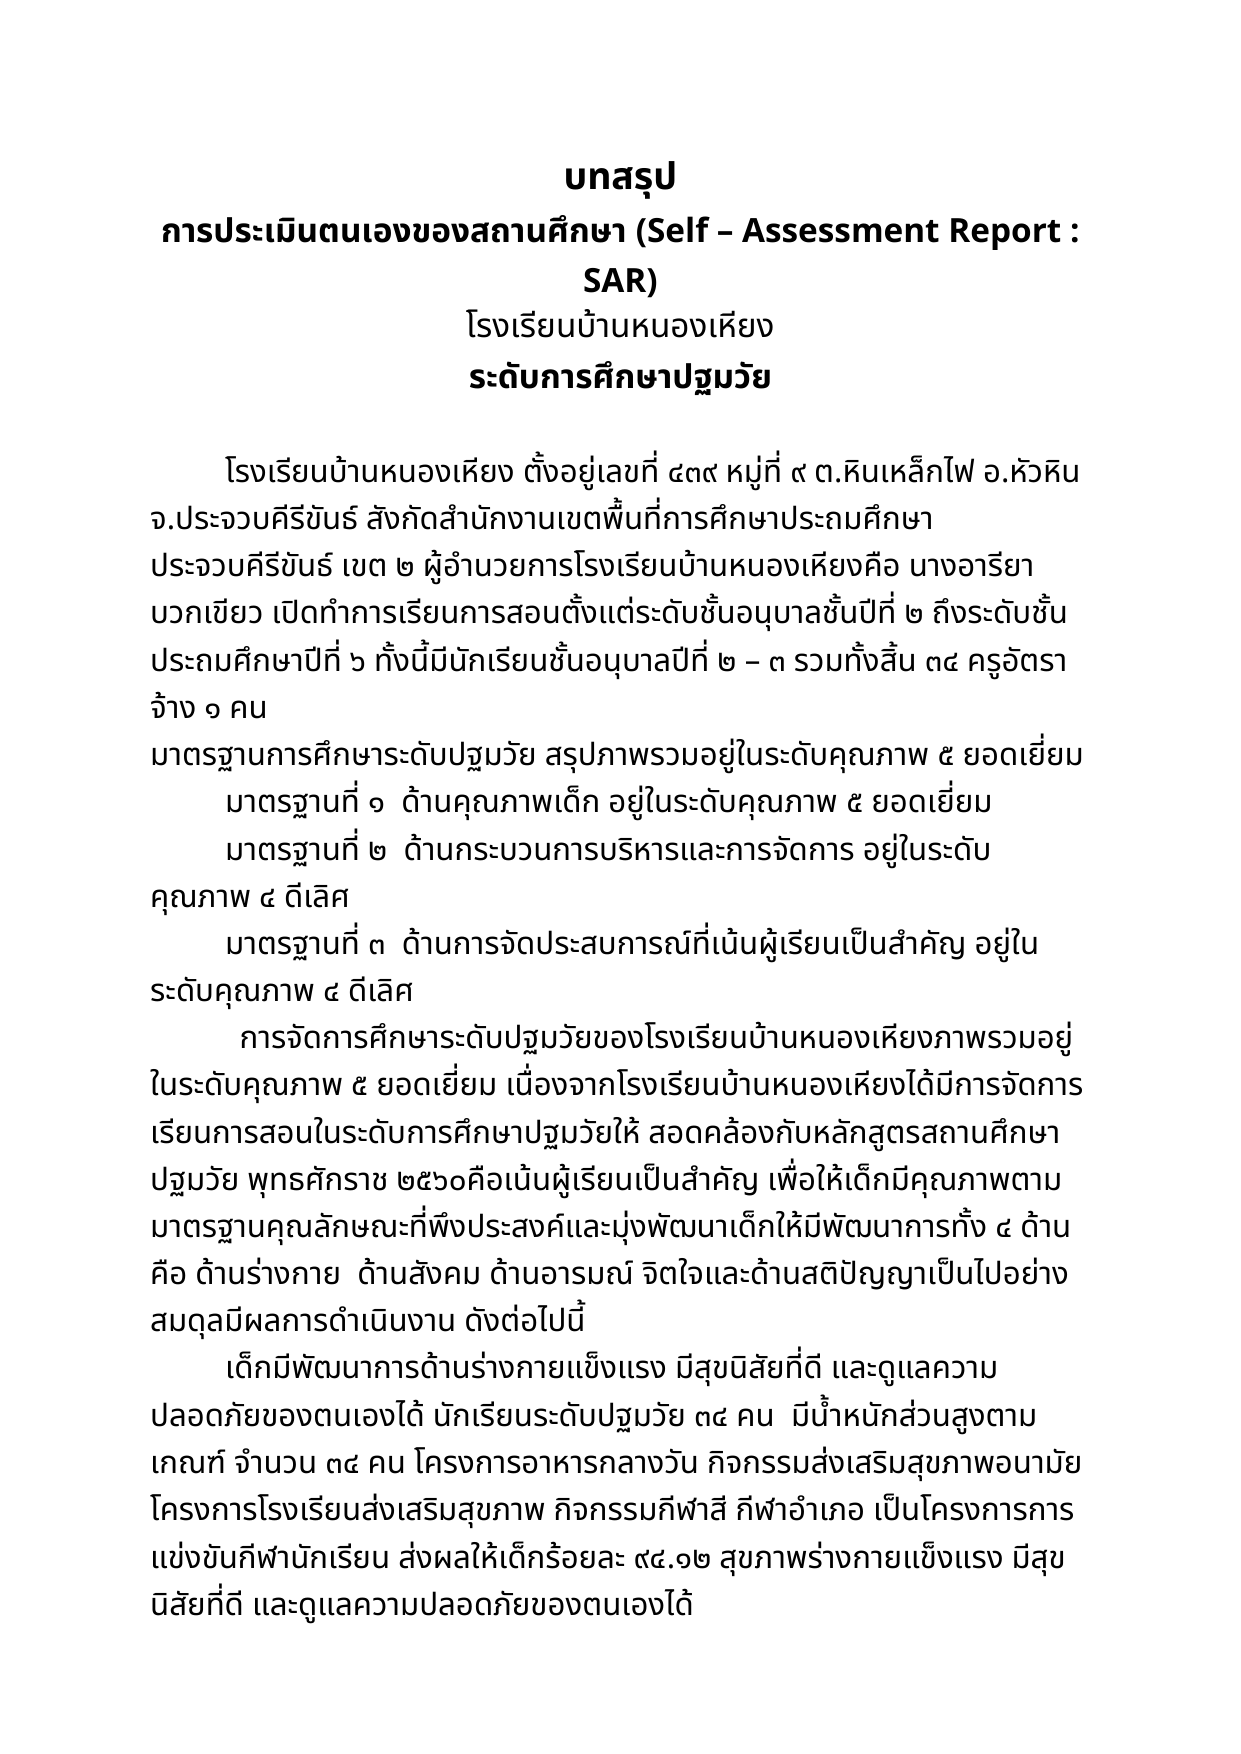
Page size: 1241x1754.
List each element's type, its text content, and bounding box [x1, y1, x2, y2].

text เด็กมีพัฒนาการด้านร่างกายแข็งแรง มีสุขนิสัยที่ดี และดูแลความปลอดภัยของตนเองได้ นักเรียนระดับปฐมวัย ๓๔ คน มีน้ำหนักส่วนสูงตามเกณฑ์ จำนวน ๓๔ คน โครงการอาหารกลางวัน กิจกรรมส่งเสริมสุขภาพอนามัย โครงการโรงเรียนส่งเสริมสุขภาพ กิจกรรมกีฬาสี กีฬาอำเภอ เป็นโครงการการแข่งขันกีฬานักเรียน ส่งผลให้เด็กร้อยละ ๙๔.๑๒ สุขภาพร่างกายแข็งแรง มีสุขนิสัยที่ดี และดูแลความปลอดภัยของตนเองได้ [150, 1346, 1090, 1629]
text มาตรฐานที่ ๒ ด้านกระบวนการบริหารและการจัดการ อยู่ในระดับคุณภาพ ๔ ดีเลิศ [150, 827, 1090, 921]
text บทสรุป [150, 150, 1090, 206]
text การประเมินตนเองของสถานศึกษา (Self – Assessment Report : SAR) [150, 206, 1090, 302]
text มาตรฐานที่ ๓ ด้านการจัดประสบการณ์ที่เน้นผู้เรียนเป็นสำคัญ อยู่ในระดับคุณภาพ ๔ ดีเลิศ [150, 921, 1090, 1016]
text ระดับการศึกษาปฐมวัย [150, 353, 1090, 403]
text โรงเรียนบ้านหนองเหียง ตั้งอยู่เลขที่ ๔๓๙ หมู่ที่ ๙ ต.หินเหล็กไฟ อ.หัวหิน จ.ประจวบคีรีขันธ์ สังกัดสำนักงานเขตพื้นที่การศึกษาประถมศึกษาประจวบคีรีขันธ์ เขต ๒ ผู้อำนวยการโรงเรียนบ้านหนองเหียงคือ นางอารียา บวกเขียว เปิดทำการเรียนการสอนตั้งแต่ระดับชั้นอนุบาลชั้นปีที่ ๒ ถึงระดับชั้นประถมศึกษาปีที่ ๖ ทั้งนี้มีนักเรียนชั้นอนุบาลปีที่ ๒ – ๓ รวมทั้งสิ้น ๓๔ ครูอัตราจ้าง ๑ คน [150, 449, 1090, 732]
text มาตรฐานการศึกษาระดับปฐมวัย สรุปภาพรวมอยู่ในระดับคุณภาพ ๕ ยอดเยี่ยม [150, 732, 1090, 779]
text โรงเรียนบ้านหนองเหียง [150, 302, 1090, 353]
text มาตรฐานที่ ๑ ด้านคุณภาพเด็ก อยู่ในระดับคุณภาพ ๕ ยอดเยี่ยม [150, 779, 1090, 827]
text การจัดการศึกษาระดับปฐมวัยของโรงเรียนบ้านหนองเหียงภาพรวมอยู่ในระดับคุณภาพ ๕ ยอดเยี่ยม เนื่องจากโรงเรียนบ้านหนองเหียงได้มีการจัดการเรียนการสอนในระดับการศึกษาปฐมวัยให้ สอดคล้องกับหลักสูตรสถานศึกษาปฐมวัย พุทธศักราช ๒๕๖๐คือเน้นผู้เรียนเป็นสำคัญ เพื่อให้เด็กมีคุณภาพตามมาตรฐานคุณลักษณะที่พึงประสงค์และมุ่งพัฒนาเด็กให้มีพัฒนาการทั้ง ๔ ด้าน คือ ด้านร่างกาย ด้านสังคม ด้านอารมณ์ จิตใจและด้านสติปัญญาเป็นไปอย่างสมดุลมีผลการดำเนินงาน ดังต่อไปนี้ [150, 1016, 1090, 1346]
